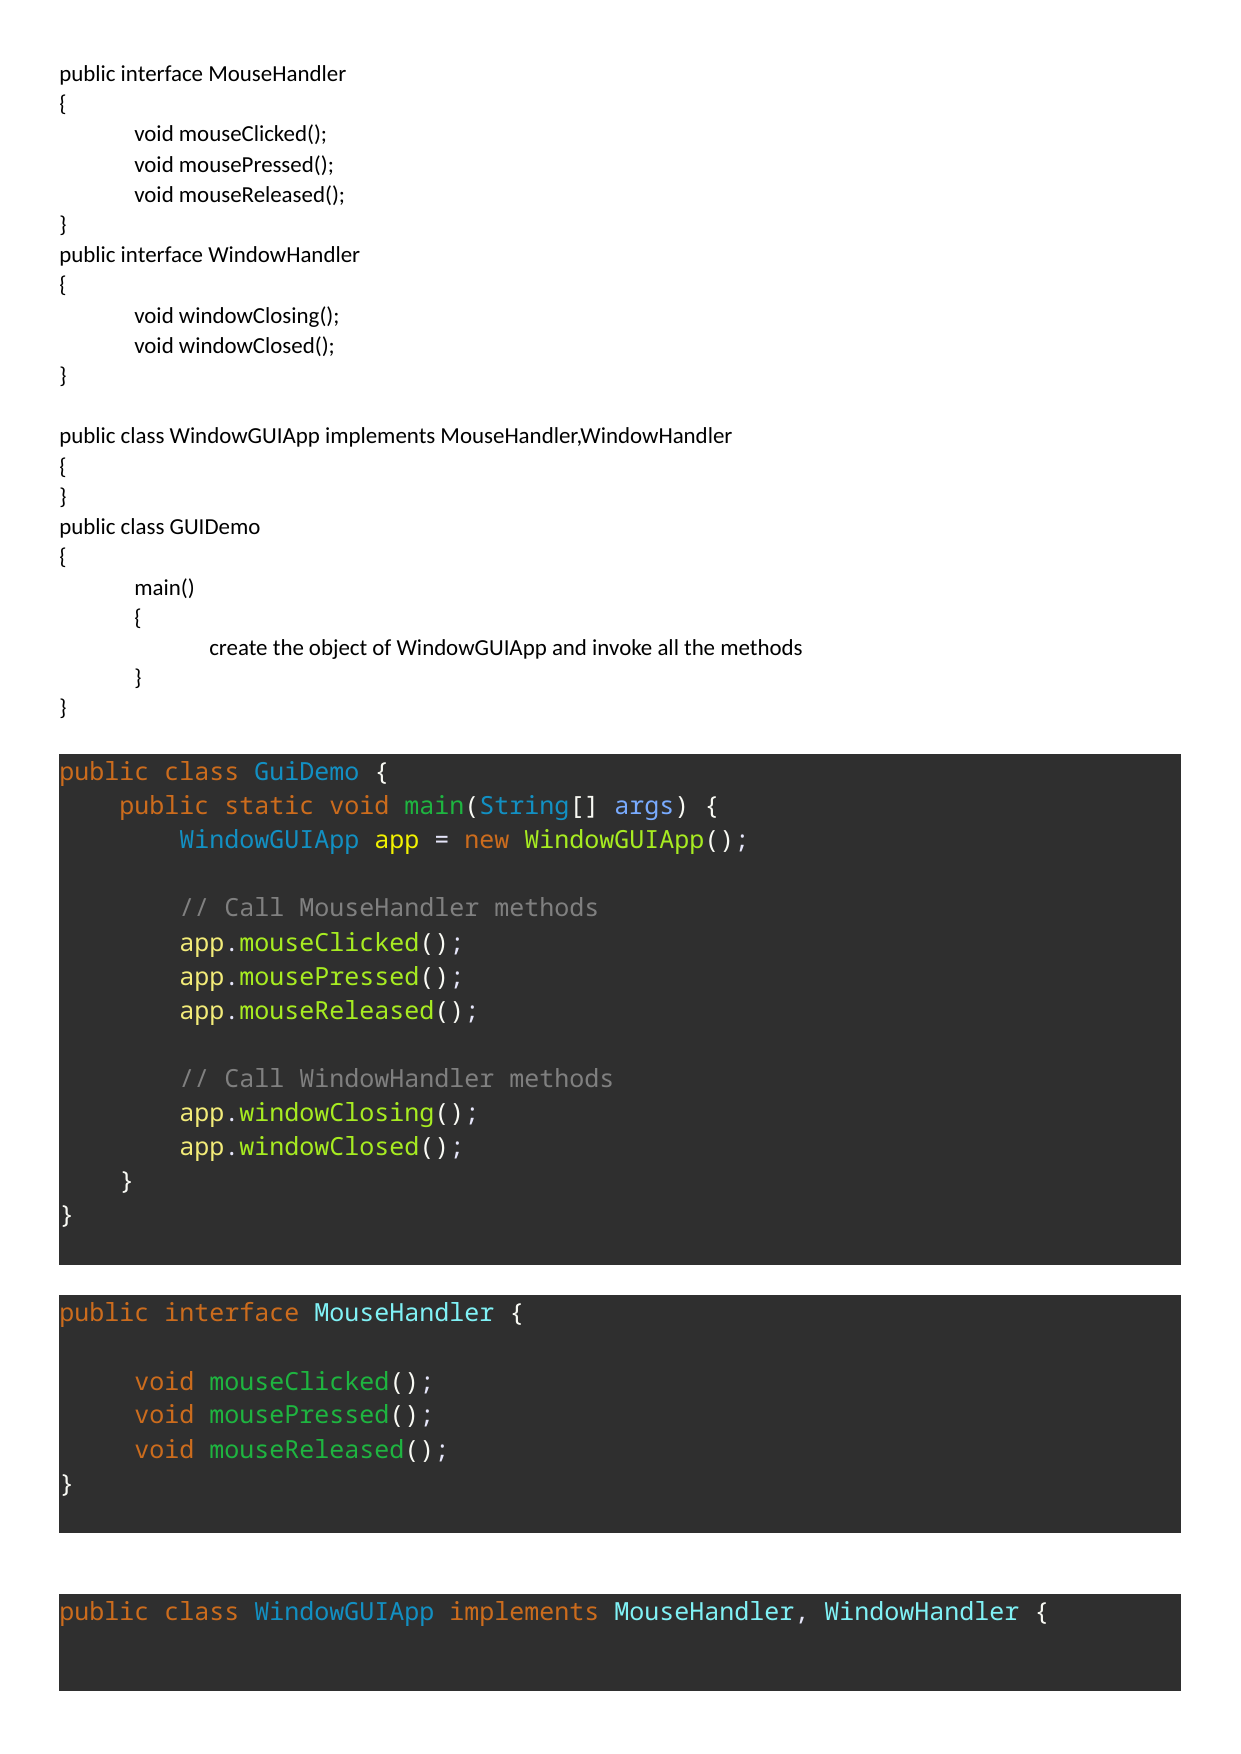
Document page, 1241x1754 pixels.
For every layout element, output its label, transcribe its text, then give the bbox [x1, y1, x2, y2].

text void mouseReleased(); [59, 180, 1181, 208]
text app.mouseReleased(); [59, 992, 1181, 1026]
text } [59, 663, 1181, 691]
text void mousePressed(); [59, 1397, 1181, 1431]
text { [59, 452, 1181, 480]
text } [59, 210, 1181, 238]
text public static void main(String[] args) { [59, 788, 1181, 822]
text public class WindowGUIApp implements MouseHandler,WindowHandler [59, 422, 1181, 449]
text public interface WindowHandler [59, 240, 1181, 268]
text public interface MouseHandler { [59, 1295, 1181, 1329]
text // Call MouseHandler methods [59, 890, 1181, 924]
text } [59, 693, 1181, 721]
text { [59, 89, 1181, 117]
text create the object of WindowGUIApp and invoke all the methods [59, 633, 1181, 661]
text { [59, 603, 1181, 631]
text app.mousePressed(); [59, 958, 1181, 992]
text } [59, 482, 1181, 510]
text void mouseClicked(); [59, 119, 1181, 147]
text app.windowClosing(); [59, 1094, 1181, 1128]
text app.windowClosed(); [59, 1128, 1181, 1163]
text WindowGUIApp app = new WindowGUIApp(); [59, 822, 1181, 856]
text void windowClosed(); [59, 331, 1181, 359]
text void windowClosing(); [59, 301, 1181, 329]
text } [59, 1197, 1181, 1231]
text public class GuiDemo { [59, 754, 1181, 788]
text // Call WindowHandler methods [59, 1060, 1181, 1094]
text app.mouseClicked(); [59, 924, 1181, 958]
text } [59, 1163, 1181, 1197]
text public class GUIDemo [59, 512, 1181, 540]
text main() [59, 573, 1181, 601]
text } [59, 361, 1181, 389]
text public interface MouseHandler [59, 59, 1181, 87]
text { [59, 271, 1181, 298]
text void mousePressed(); [59, 150, 1181, 178]
text } [59, 1465, 1181, 1499]
text void mouseReleased(); [59, 1431, 1181, 1465]
text { [59, 542, 1181, 570]
text void mouseClicked(); [59, 1363, 1181, 1397]
text public class WindowGUIApp implements MouseHandler, WindowHandler { [59, 1594, 1181, 1628]
